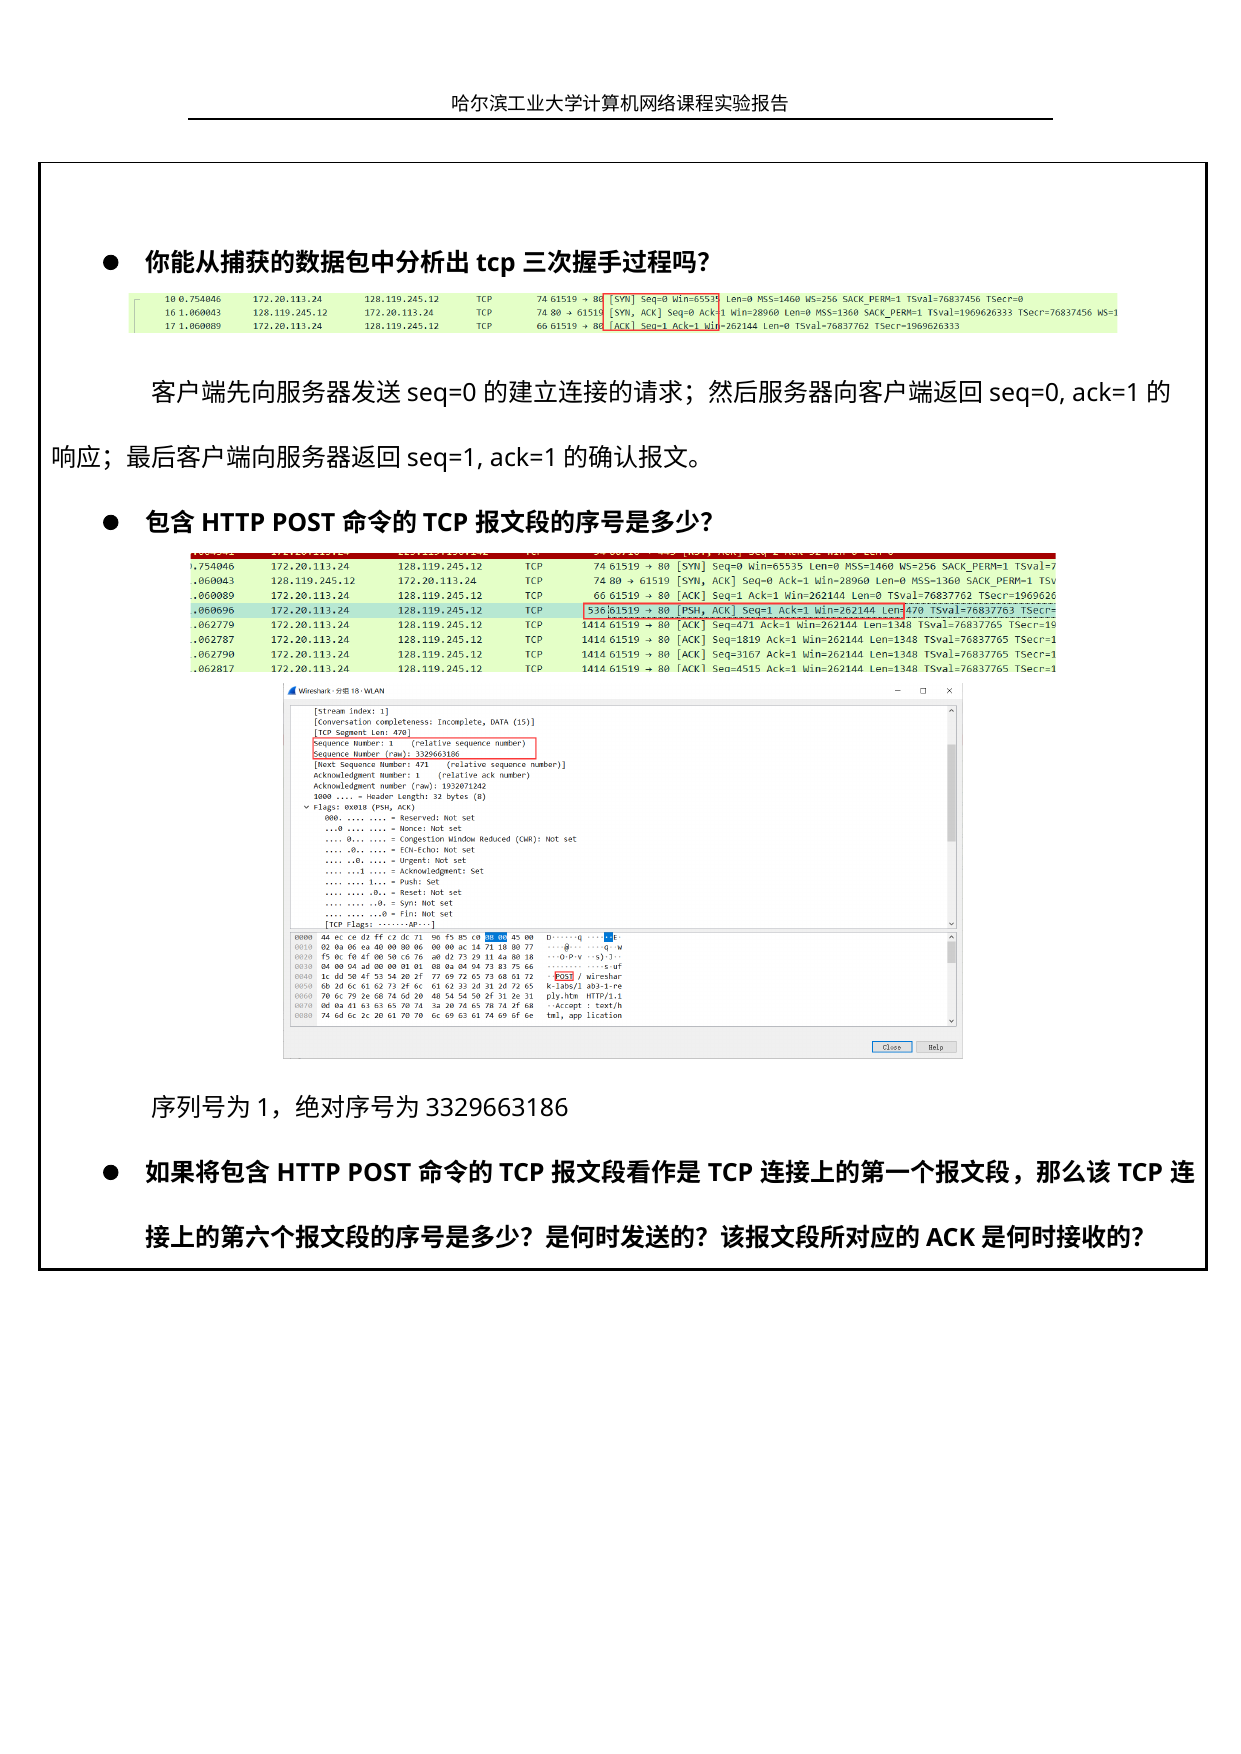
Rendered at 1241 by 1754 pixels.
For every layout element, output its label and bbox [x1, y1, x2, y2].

picture [283, 683, 963, 1059]
picture [128, 293, 1118, 333]
table_cell [41, 163, 1205, 1268]
picture [190, 553, 1056, 672]
